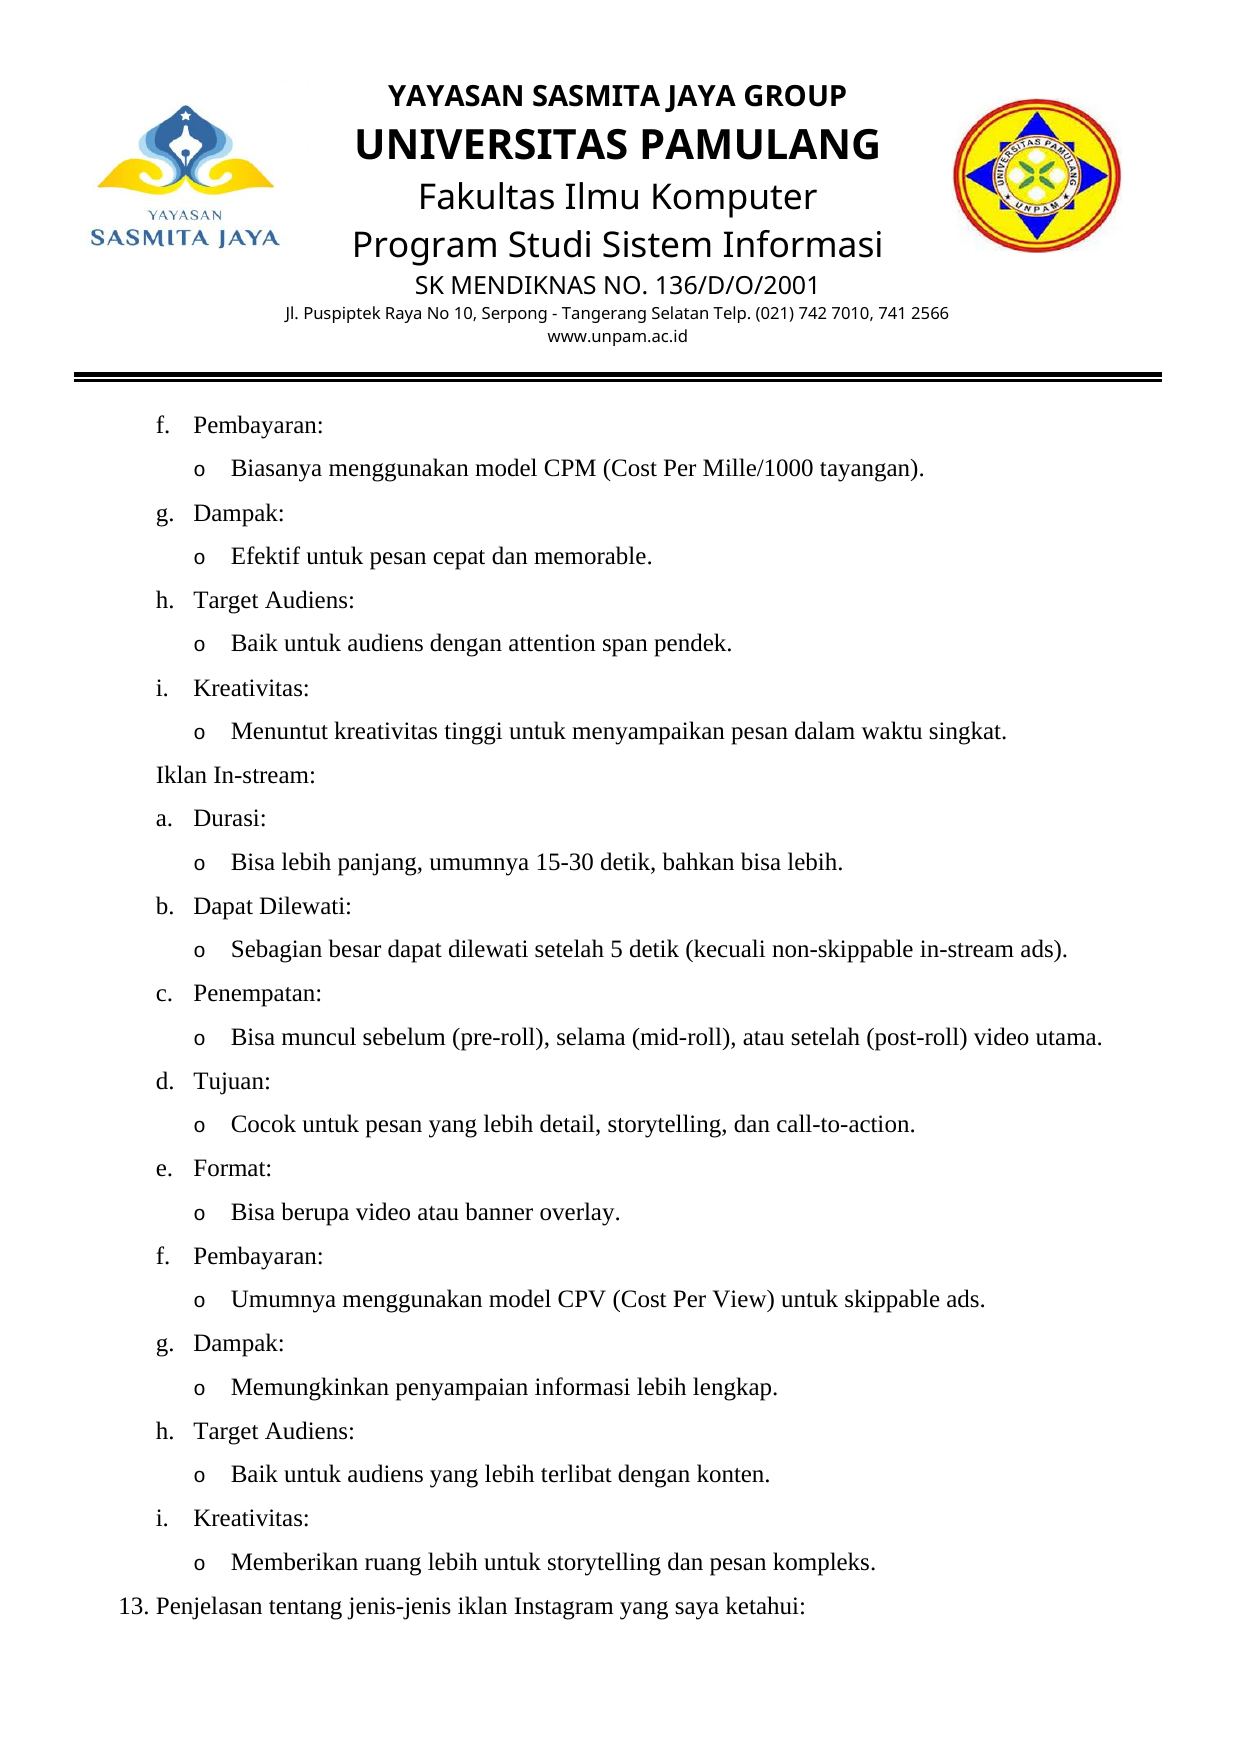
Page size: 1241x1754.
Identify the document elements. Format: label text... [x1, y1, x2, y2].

list Kreativitas: [156, 1503, 1122, 1532]
list Kreativitas: [156, 673, 1122, 702]
list Memberikan ruang lebih untuk storytelling dan pesan kompleks. [193, 1547, 1122, 1576]
list Iklan In-stream: [156, 760, 1122, 789]
list Menuntut kreativitas tinggi untuk menyampaikan pesan dalam waktu singkat. [193, 716, 1122, 746]
list Biasanya menggunakan model CPM (Cost Per Mille/1000 tayangan). [193, 453, 1122, 483]
list Format: [156, 1153, 1122, 1182]
list Dapat Dilewati: [156, 891, 1122, 920]
picture [66, 73, 309, 289]
list Tujuan: [156, 1066, 1122, 1095]
list Penjelasan tentang jenis-jenis iklan Instagram yang saya ketahui: [118, 1591, 1122, 1620]
list Target Audiens: [156, 1416, 1122, 1445]
list Efektif untuk pesan cepat dan memorable. [193, 541, 1122, 571]
list Pembayaran: [156, 1241, 1122, 1270]
list Baik untuk audiens yang lebih terlibat dengan konten. [193, 1459, 1122, 1489]
list Penempatan: [156, 978, 1122, 1007]
list Target Audiens: [156, 585, 1122, 614]
list Baik untuk audiens dengan attention span pendek. [193, 628, 1122, 658]
list Dampak: [156, 498, 1122, 527]
list Bisa muncul sebelum (pre-roll), selama (mid-roll), atau setelah (post-roll) video utama. [193, 1022, 1122, 1051]
list Dampak: [156, 1328, 1122, 1357]
list Bisa lebih panjang, umumnya 15-30 detik, bahkan bisa lebih. [193, 847, 1122, 876]
list Cocok untuk pesan yang lebih detail, storytelling, dan call-to-action. [193, 1109, 1122, 1139]
list Durasi: [156, 803, 1122, 832]
list Sebagian besar dapat dilewati setelah 5 detik (kecuali non-skippable in-stream ads). [193, 934, 1122, 964]
list Memungkinkan penyampaian informasi lebih lengkap. [193, 1372, 1122, 1401]
picture [951, 98, 1123, 253]
list Pembayaran: [156, 410, 1122, 439]
list Umumnya menggunakan model CPV (Cost Per View) untuk skippable ads. [193, 1284, 1122, 1314]
list Bisa berupa video atau banner overlay. [193, 1197, 1122, 1226]
